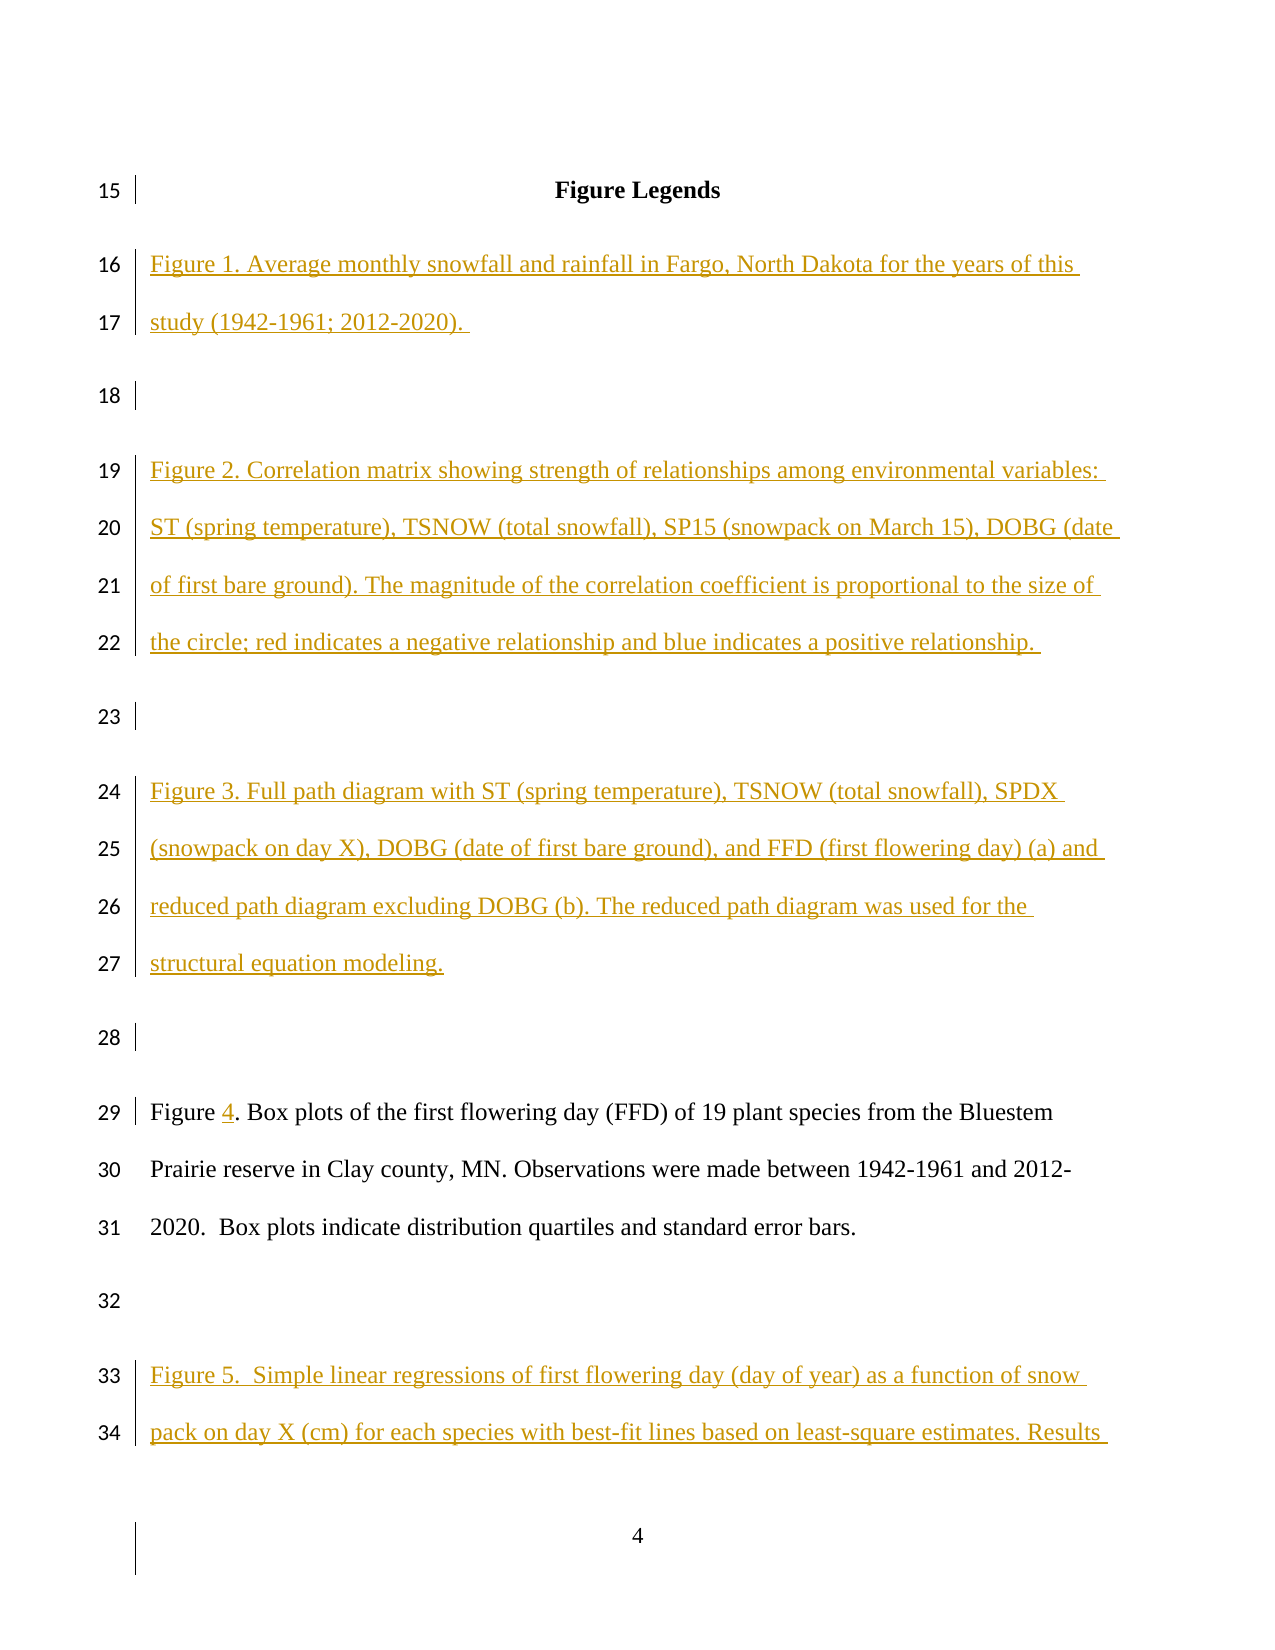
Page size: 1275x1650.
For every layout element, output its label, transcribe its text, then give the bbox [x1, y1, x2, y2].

text Figure . Box plots of the first flowering day (FFD) of 19 plant species from the Bluestem Prairie reserve in Clay county, MN. Observations were made between 1942-1961 and 2012-2020. Box plots indicate distribution quartiles and standard error bars. [150, 1097, 1125, 1240]
text Figure Legends [150, 175, 1125, 204]
